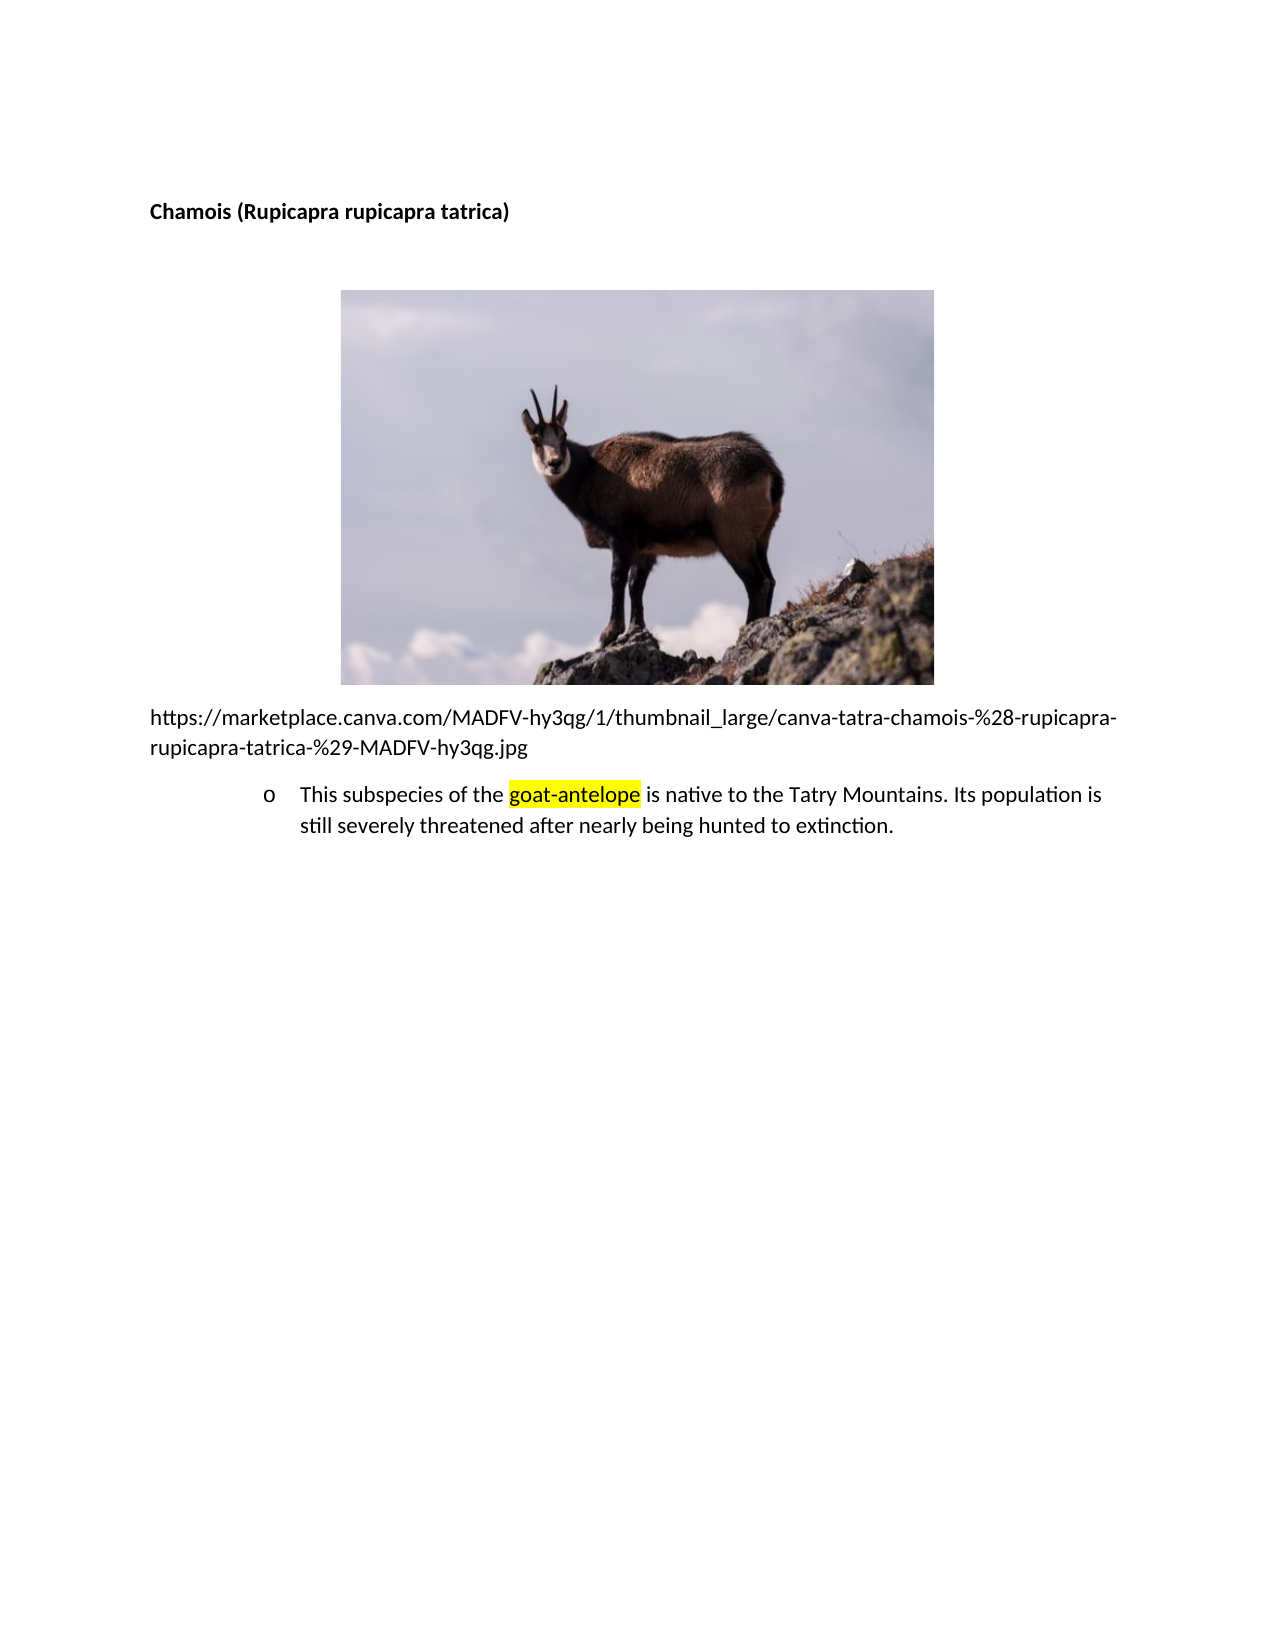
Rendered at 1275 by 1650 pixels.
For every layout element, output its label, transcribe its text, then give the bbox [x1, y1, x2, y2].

picture [340, 290, 935, 685]
list This subspecies of the goat-antelope is native to the Tatry Mountains. Its population is still severely threatened after nearly being hunted to extinction. [262, 780, 1125, 840]
text Chamois (Rupicapra rupicapra tatrica) [150, 197, 1125, 225]
text https://marketplace.canva.com/MADFV-hy3qg/1/thumbnail_large/canva-tatra-chamois-%28-rupicapra-rupicapra-tatrica-%29-MADFV-hy3qg.jpg [150, 703, 1125, 761]
